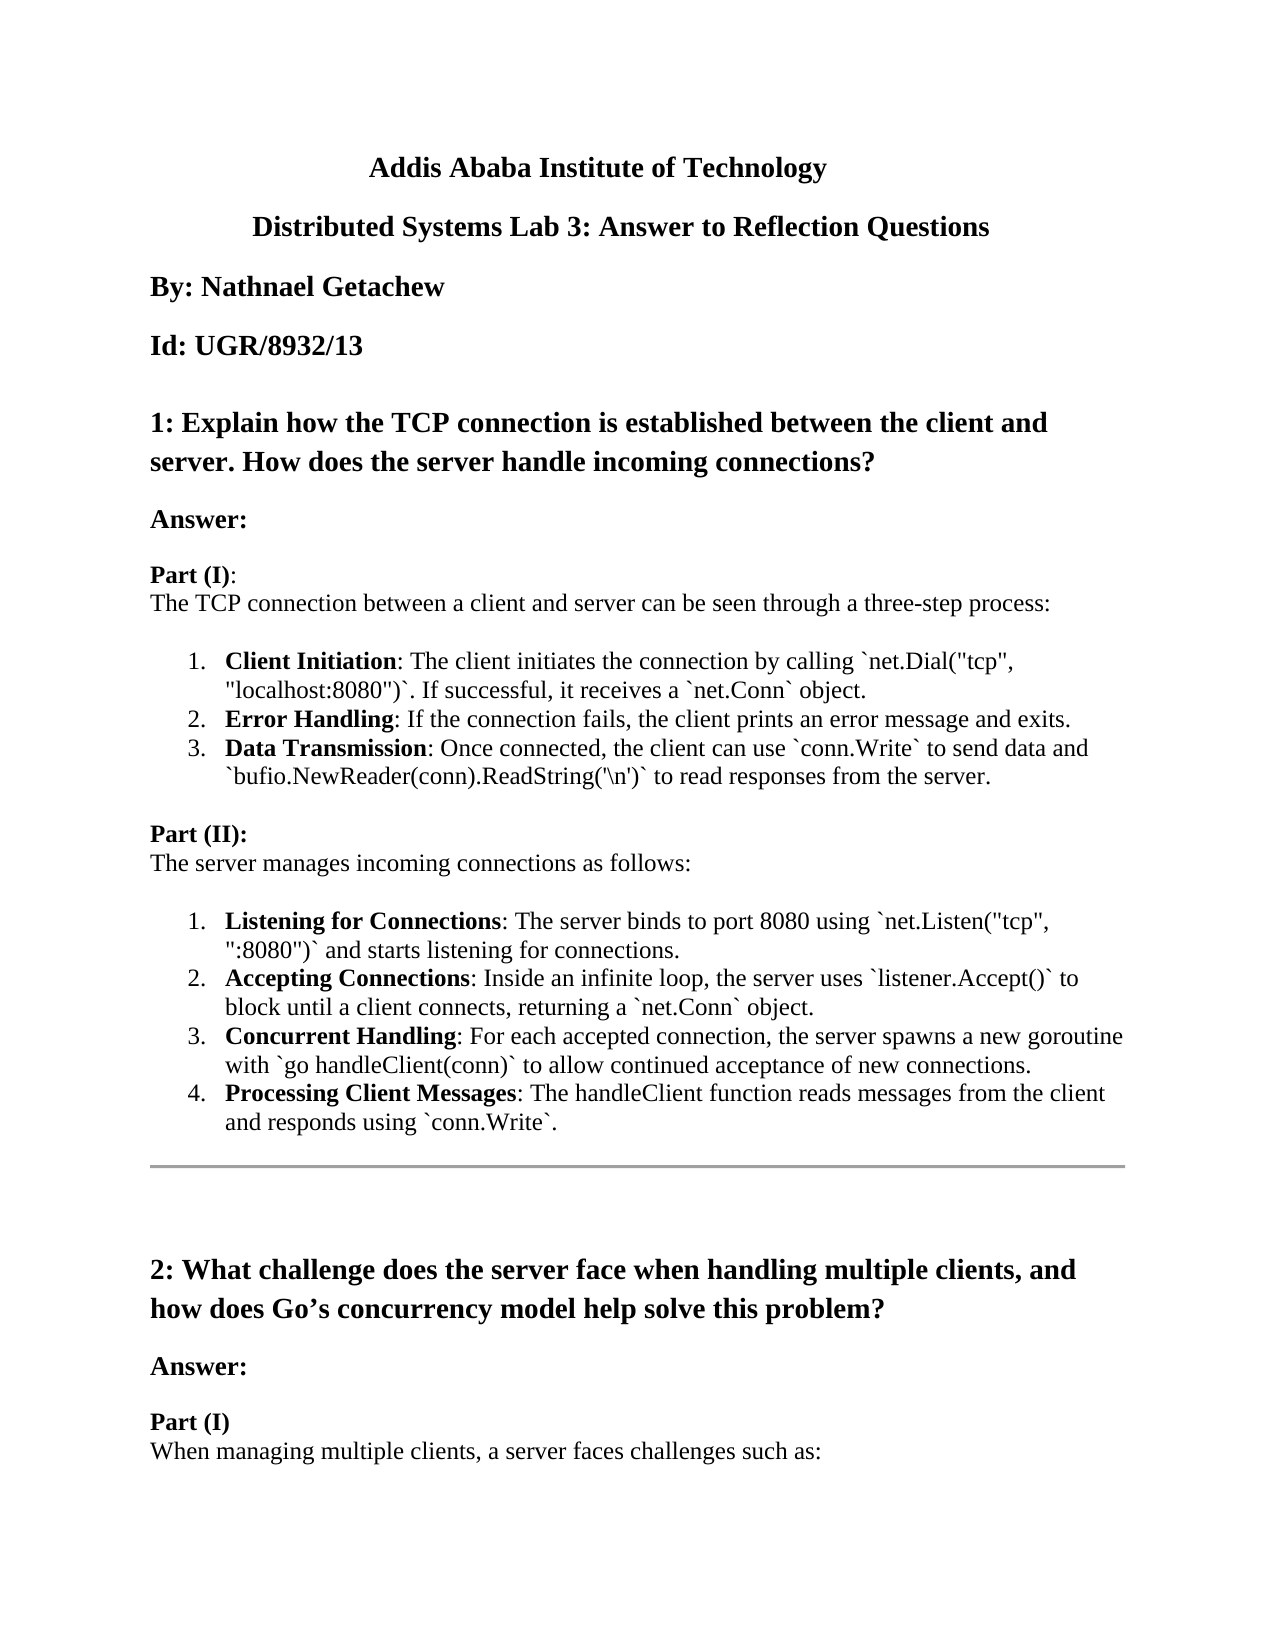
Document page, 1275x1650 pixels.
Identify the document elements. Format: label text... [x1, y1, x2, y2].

list Client Initiation: The client initiates the connection by calling `net.Dial("tcp", "localhost:8080")`. If successful, it receives a `net.Conn` object. [187, 646, 1125, 704]
list Concurrent Handling: For each accepted connection, the server spawns a new goroutine with `go handleClient(conn)` to allow continued acceptance of new connections. [187, 1021, 1125, 1078]
list Processing Client Messages: The handleClient function reads messages from the client and responds using `conn.Write`. [187, 1078, 1125, 1136]
list Data Transmission: Once connected, the client can use `conn.Write` to send data and `bufio.NewReader(conn).ReadString('\n')` to read responses from the server. [187, 733, 1125, 790]
text 2: What challenge does the server face when handling multiple clients, and how does Go’s concurrency model help solve this problem? [150, 1252, 1125, 1324]
text Id: UGR/8932/13 1: Explain how the TCP connection is established between the client and server. How does the server handle incoming connections? [150, 328, 1125, 477]
text Answer: [150, 1350, 1125, 1382]
list Listening for Connections: The server binds to port 8080 using `net.Listen("tcp", ":8080")` and starts listening for connections. [187, 906, 1125, 963]
list Accepting Connections: Inside an infinite loop, the server uses `listener.Accept()` to block until a client connects, returning a `net.Conn` object. [187, 963, 1125, 1021]
text Part (I): The TCP connection between a client and server can be seen through a three-step process: [150, 560, 1125, 617]
text Answer: [150, 503, 1125, 534]
text Part (II): The server manages incoming connections as follows: [150, 819, 1125, 877]
list Error Handling: If the connection fails, the client prints an error message and exits. [187, 704, 1125, 733]
text Part (I) When managing multiple clients, a server faces challenges such as: [150, 1407, 1125, 1464]
text By: Nathnael Getachew [150, 269, 1125, 302]
text Addis Ababa Institute of Technology [150, 150, 1125, 183]
text Distributed Systems Lab 3: Answer to Reflection Questions [150, 209, 1125, 243]
